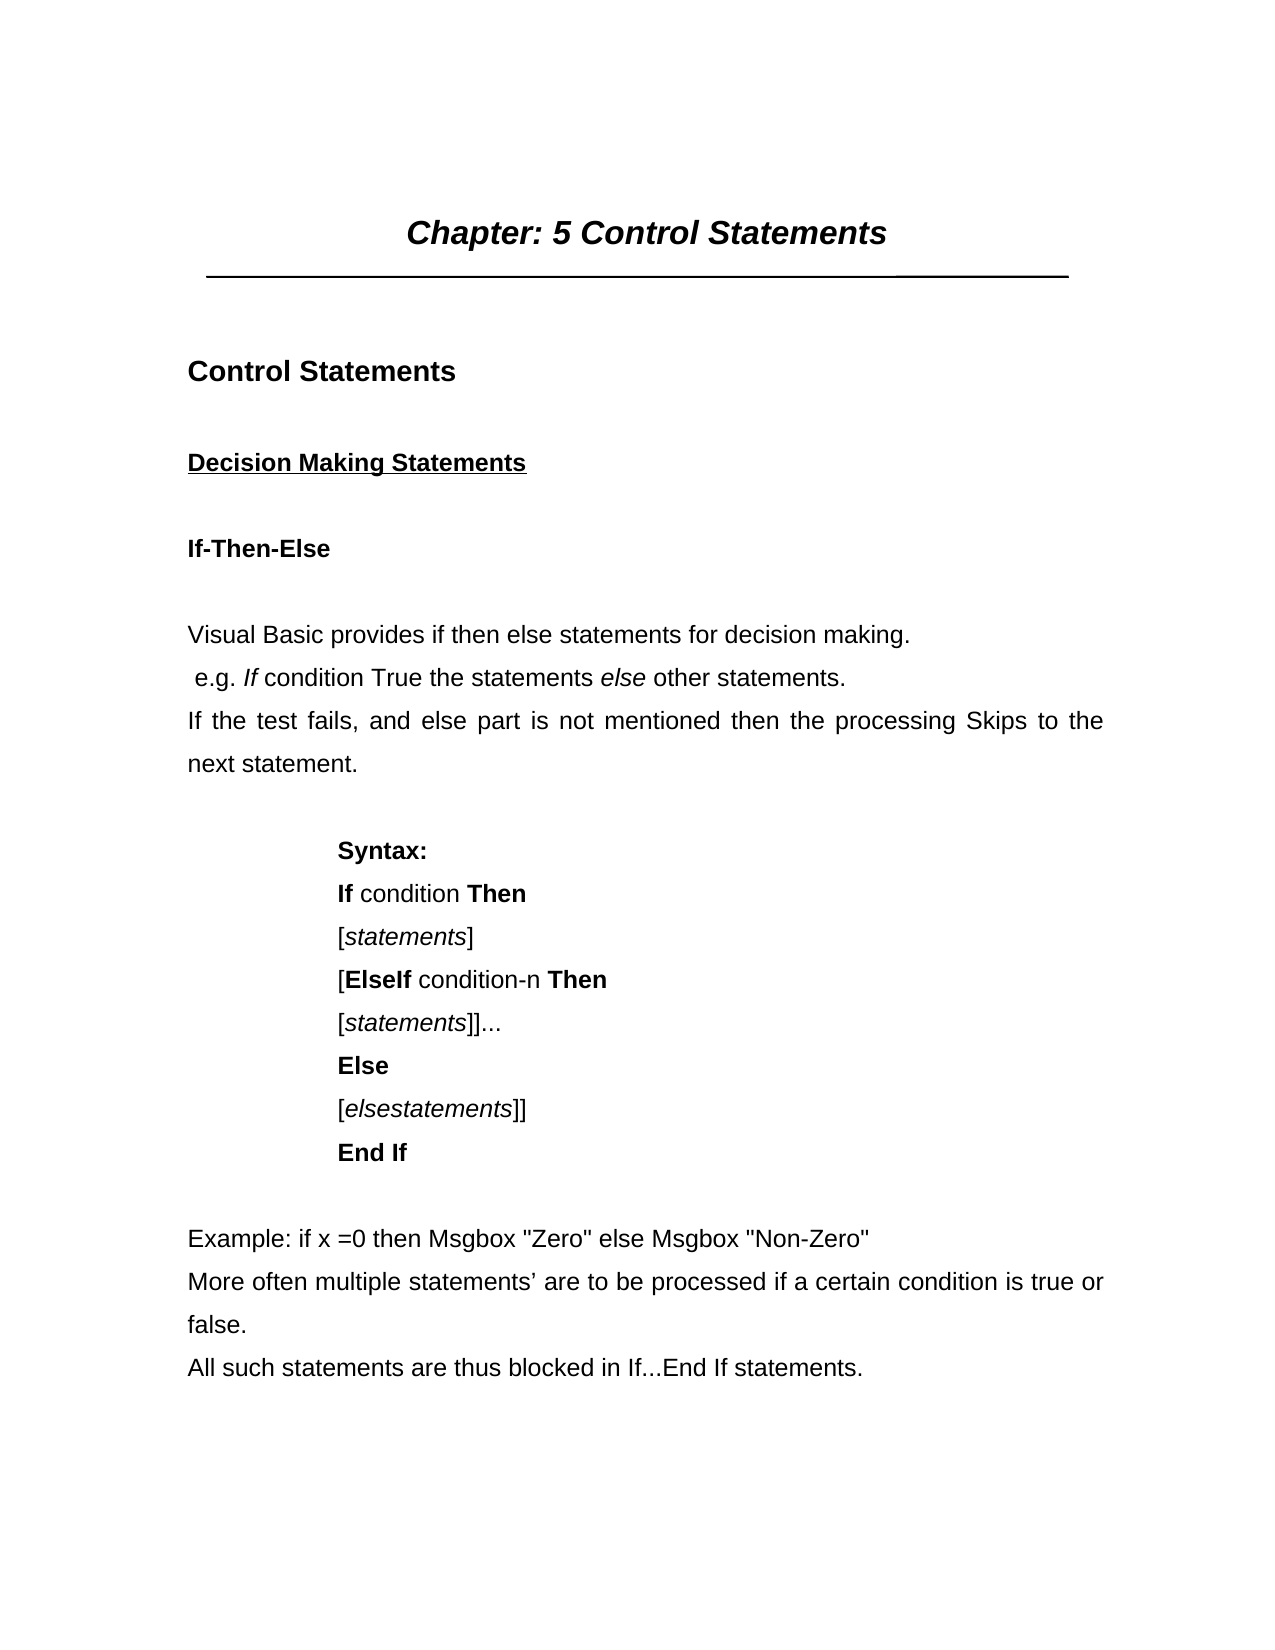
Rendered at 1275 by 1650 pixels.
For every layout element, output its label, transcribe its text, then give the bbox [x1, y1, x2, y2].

text Syntax: [337, 836, 1106, 864]
text [elsestatements]] [337, 1094, 1106, 1123]
text Decision Making Statements [187, 447, 1106, 476]
text [statements]]... [337, 1008, 1106, 1037]
text If condition Then [337, 879, 1106, 907]
text Else [337, 1051, 1106, 1080]
text End If [337, 1137, 1106, 1166]
text [ElseIf condition-n Then [337, 965, 1106, 994]
text If the test fails, and else part is not mentioned then the processing Skips to the next statement. [187, 706, 1106, 778]
text Example: if x =0 then Msgbox "Zero" else Msgbox "Non-Zero" [187, 1224, 1106, 1252]
text [statements] [337, 922, 1106, 951]
text More often multiple statements’ are to be processed if a certain condition is true or false. [187, 1267, 1106, 1339]
text Control Statements [187, 354, 1106, 388]
text If-Then-Else [187, 534, 1106, 562]
text All such statements are thus blocked in If...End If statements. [187, 1353, 1106, 1382]
text e.g. If condition True the statements else other statements. [187, 663, 1106, 692]
subtitle Chapter: 5 Control Statements [187, 213, 1106, 252]
text Visual Basic provides if then else statements for decision making. [187, 620, 1106, 649]
